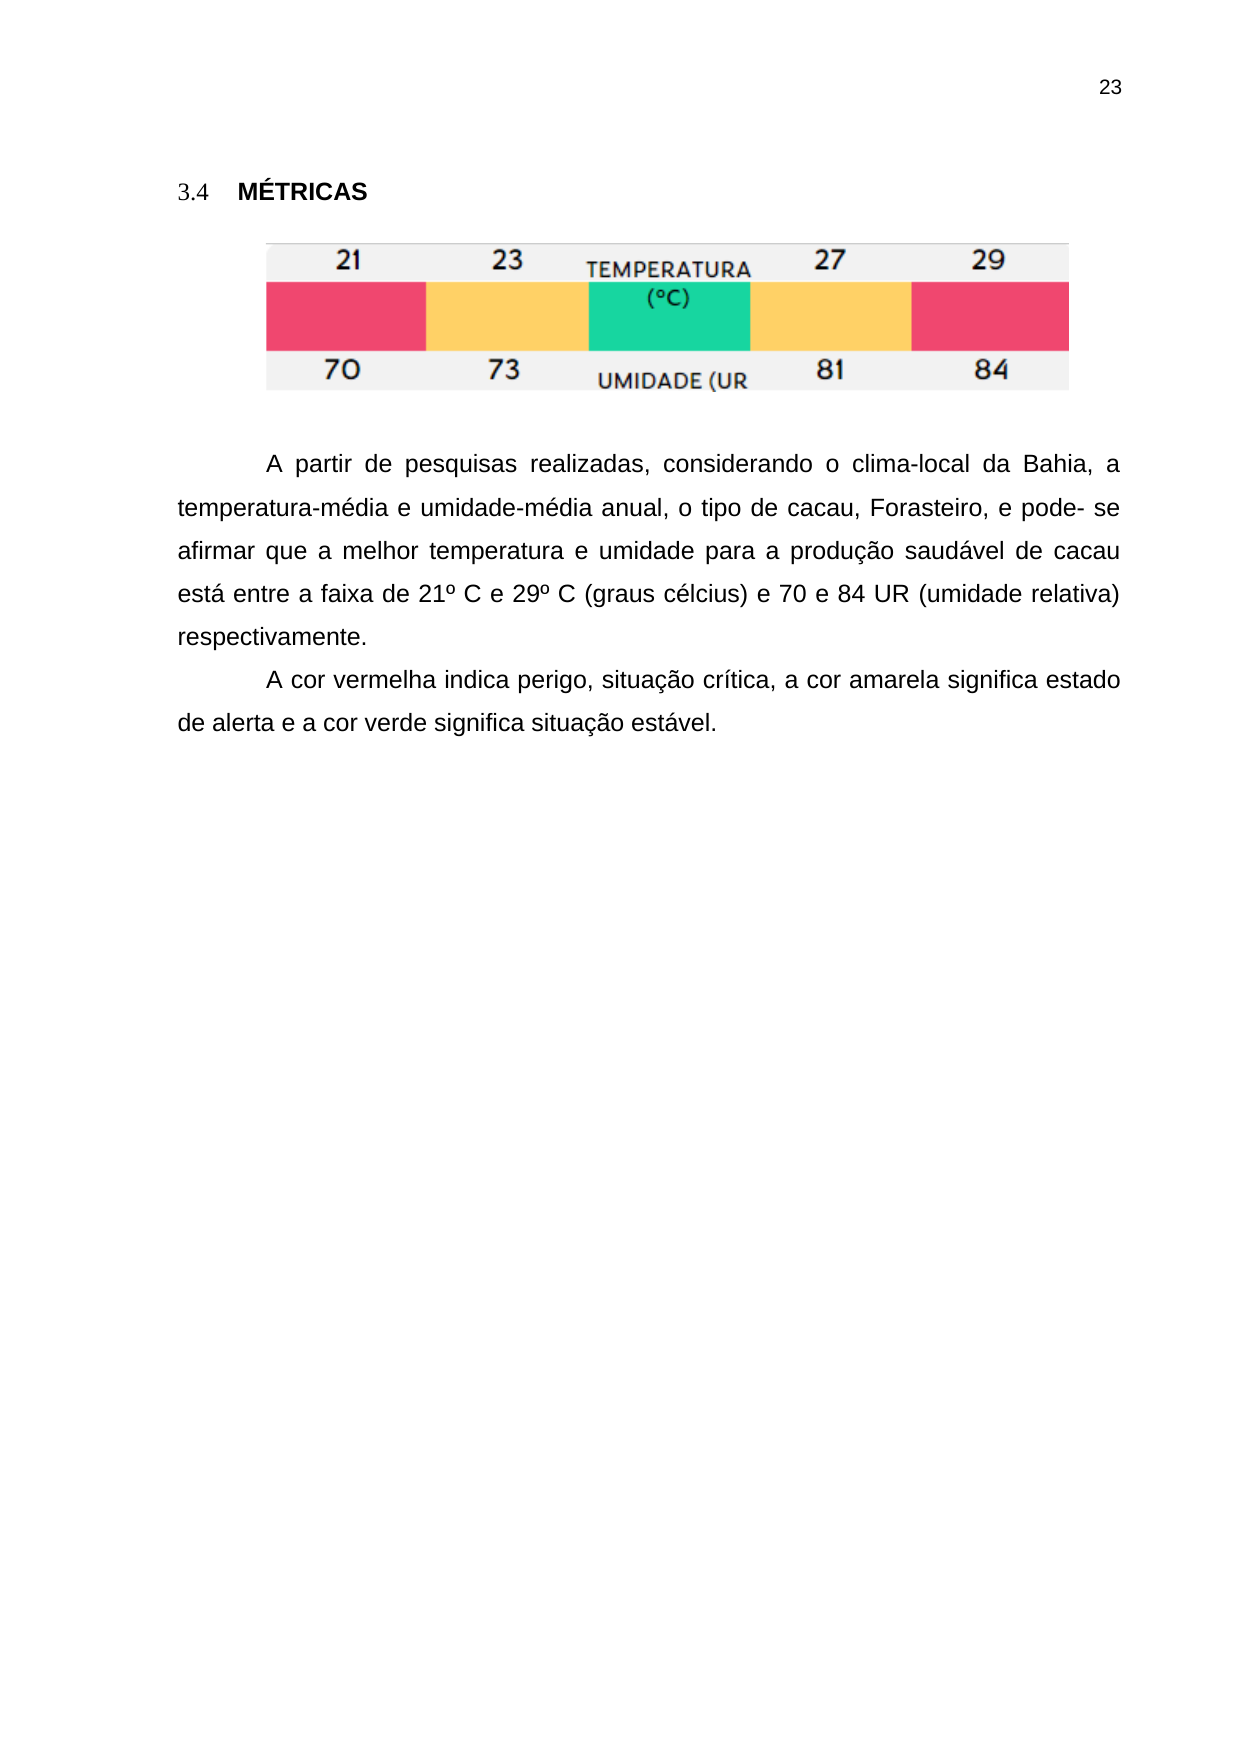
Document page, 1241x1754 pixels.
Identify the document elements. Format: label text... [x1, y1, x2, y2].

text A partir de pesquisas realizadas, considerando o clima-local da Bahia, a temperatura-média e umidade-média anual, o tipo de cacau, Forasteiro, e pode- se afirmar que a melhor temperatura e umidade para a produção saudável de cacau está entre a faixa de 21º C e 29º C (graus célcius) e 70 e 84 UR (umidade relativa) respectivamente. [177, 449, 1122, 651]
picture [265, 243, 1069, 392]
text A cor vermelha indica perigo, situação crítica, a cor amarela significa estado de alerta e a cor verde significa situação estável. [177, 665, 1122, 737]
subtitle MÉTRICAS [177, 177, 1122, 206]
